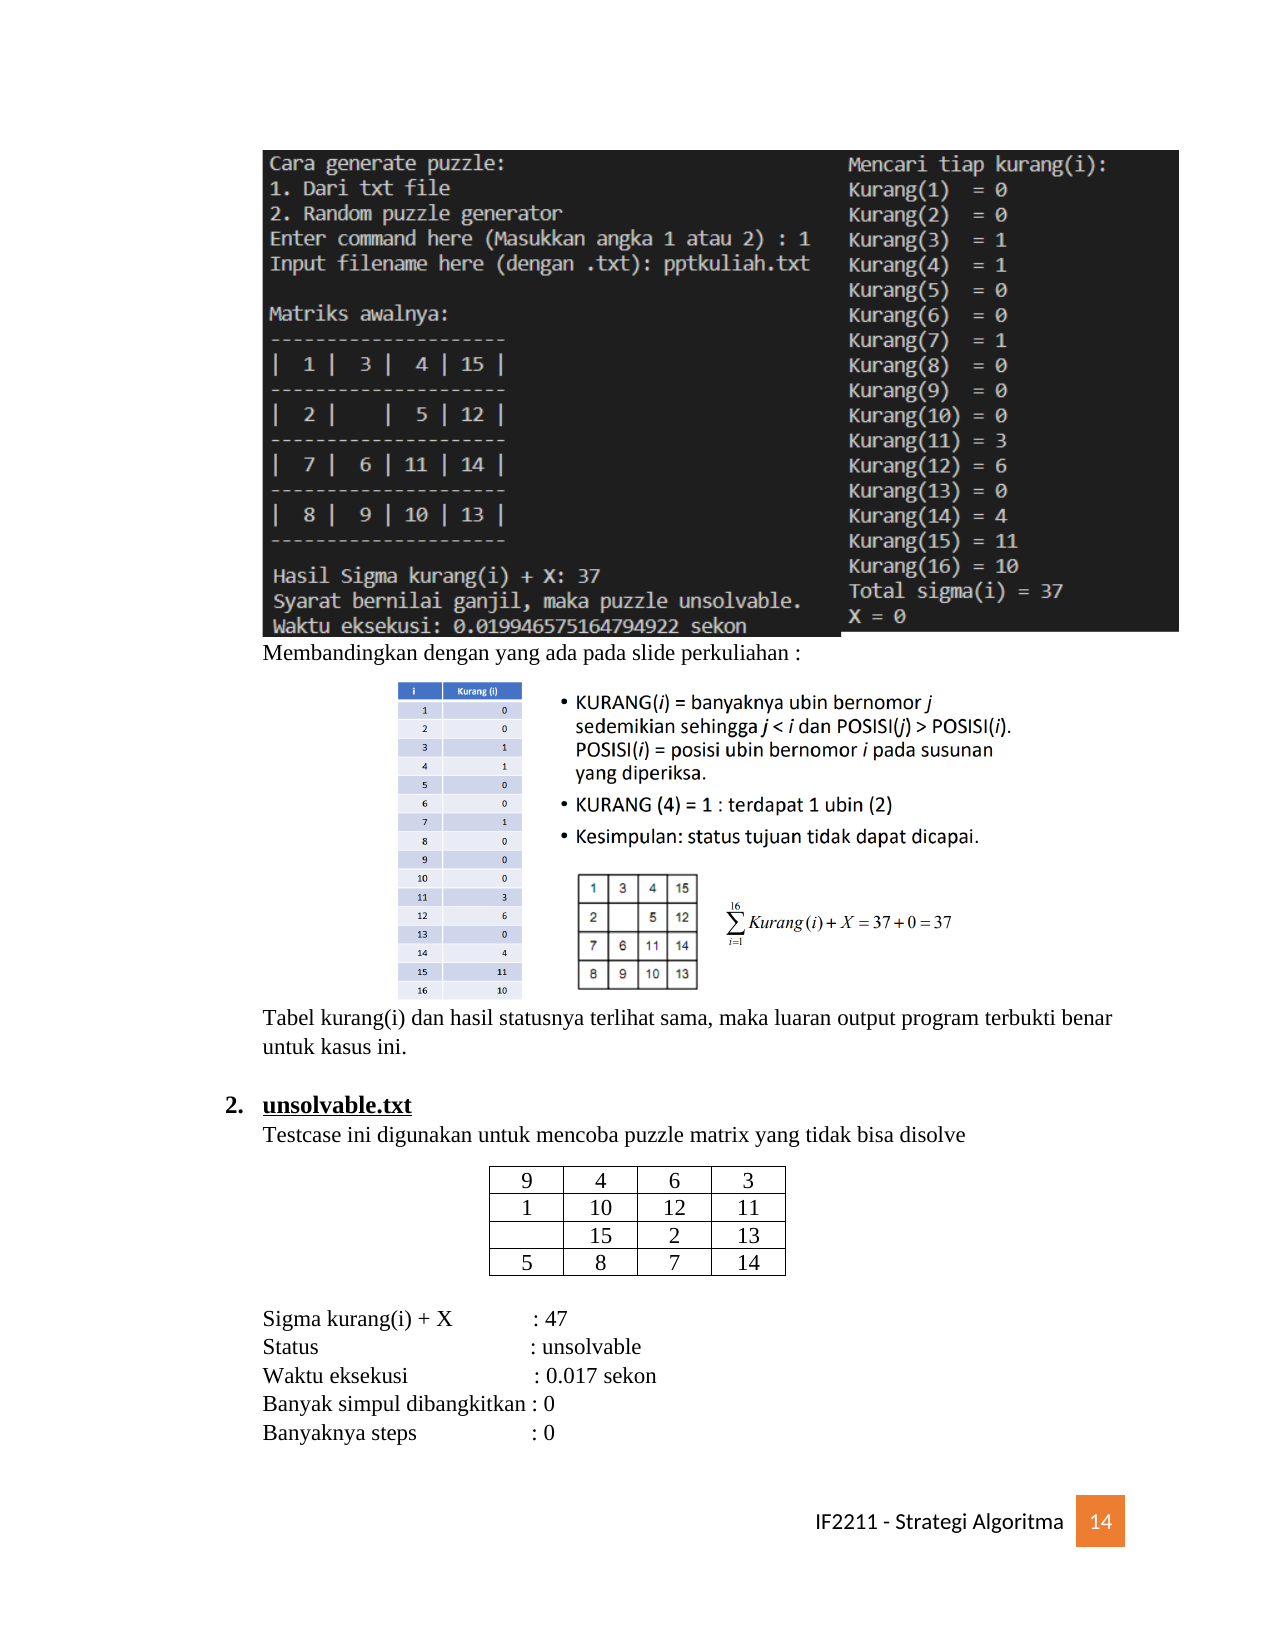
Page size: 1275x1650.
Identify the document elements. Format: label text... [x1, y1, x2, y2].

table_cell 11 [712, 1194, 785, 1221]
list Testcase ini digunakan untuk mencoba puzzle matrix yang tidak bisa disolve [262, 1121, 1125, 1147]
list Sigma kurang(i) + X : 47 [262, 1305, 1125, 1331]
table_cell 2 [638, 1222, 711, 1248]
table_cell 13 [712, 1222, 785, 1248]
table_cell 7 [638, 1249, 711, 1275]
list Banyak simpul dibangkitkan : 0 [262, 1390, 1125, 1417]
table_cell 14 [712, 1249, 785, 1275]
table_header 9 [490, 1167, 563, 1193]
table_cell 1 [490, 1194, 563, 1221]
list Membandingkan dengan yang ada pada slide perkuliahan : [262, 638, 1125, 665]
picture [262, 150, 1179, 637]
table_header 3 [712, 1167, 785, 1193]
list Banyaknya steps : 0 [262, 1419, 1125, 1445]
list Tabel kurang(i) dan hasil statusnya terlihat sama, maka luaran output program terbukti benar untuk kasus ini. [262, 1004, 1125, 1059]
table_header 6 [638, 1167, 711, 1193]
picture [366, 667, 1022, 1003]
list Status : unsolvable [262, 1333, 1125, 1360]
table_cell 15 [564, 1222, 637, 1248]
list unsolvable.txt [225, 1090, 1125, 1118]
table_cell [490, 1222, 563, 1248]
table_cell 5 [490, 1249, 563, 1275]
table_cell 10 [564, 1194, 637, 1221]
list Waktu eksekusi : 0.017 sekon [262, 1362, 1125, 1388]
table_header 4 [564, 1167, 637, 1193]
table_cell 8 [564, 1249, 637, 1275]
table_cell 12 [638, 1194, 711, 1221]
